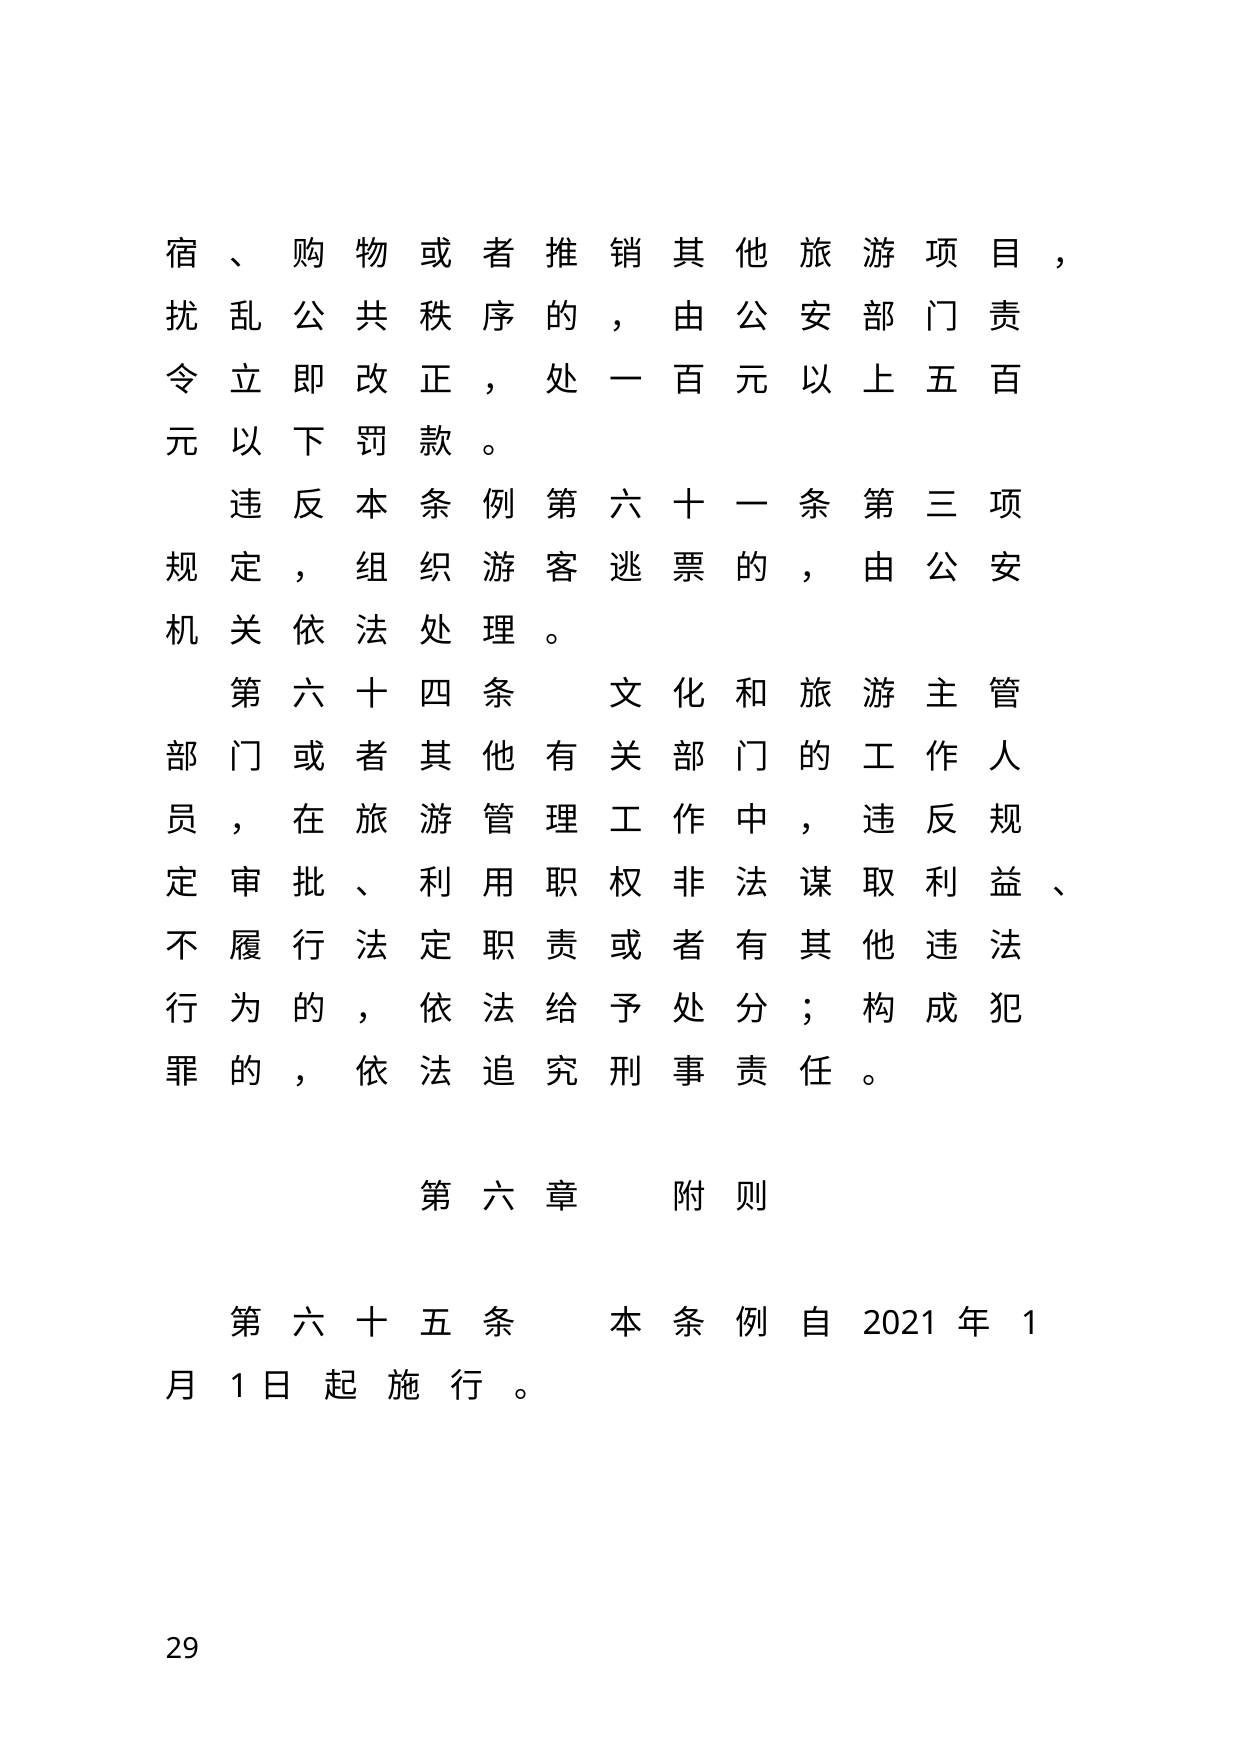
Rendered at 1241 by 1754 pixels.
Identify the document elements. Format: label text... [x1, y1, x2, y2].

text 第六章 附则 [166, 1163, 1052, 1226]
text 违反本条例第六十一条第三项规定，组织游客逃票的，由公安机关依法处理。 [166, 471, 1052, 659]
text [166, 219, 1052, 471]
text 第六十五条 本条例自2021年1月1日起施行。 [166, 1289, 1052, 1414]
text 第六十四条 文化和旅游主管部门或者其他有关部门的工作人员，在旅游管理工作中，违反规定审批、利用职权非法谋取利益、不履行法定职责或者有其他违法行为的，依法给予处分；构成犯罪的，依法追究刑事责任。 [166, 659, 1052, 1100]
